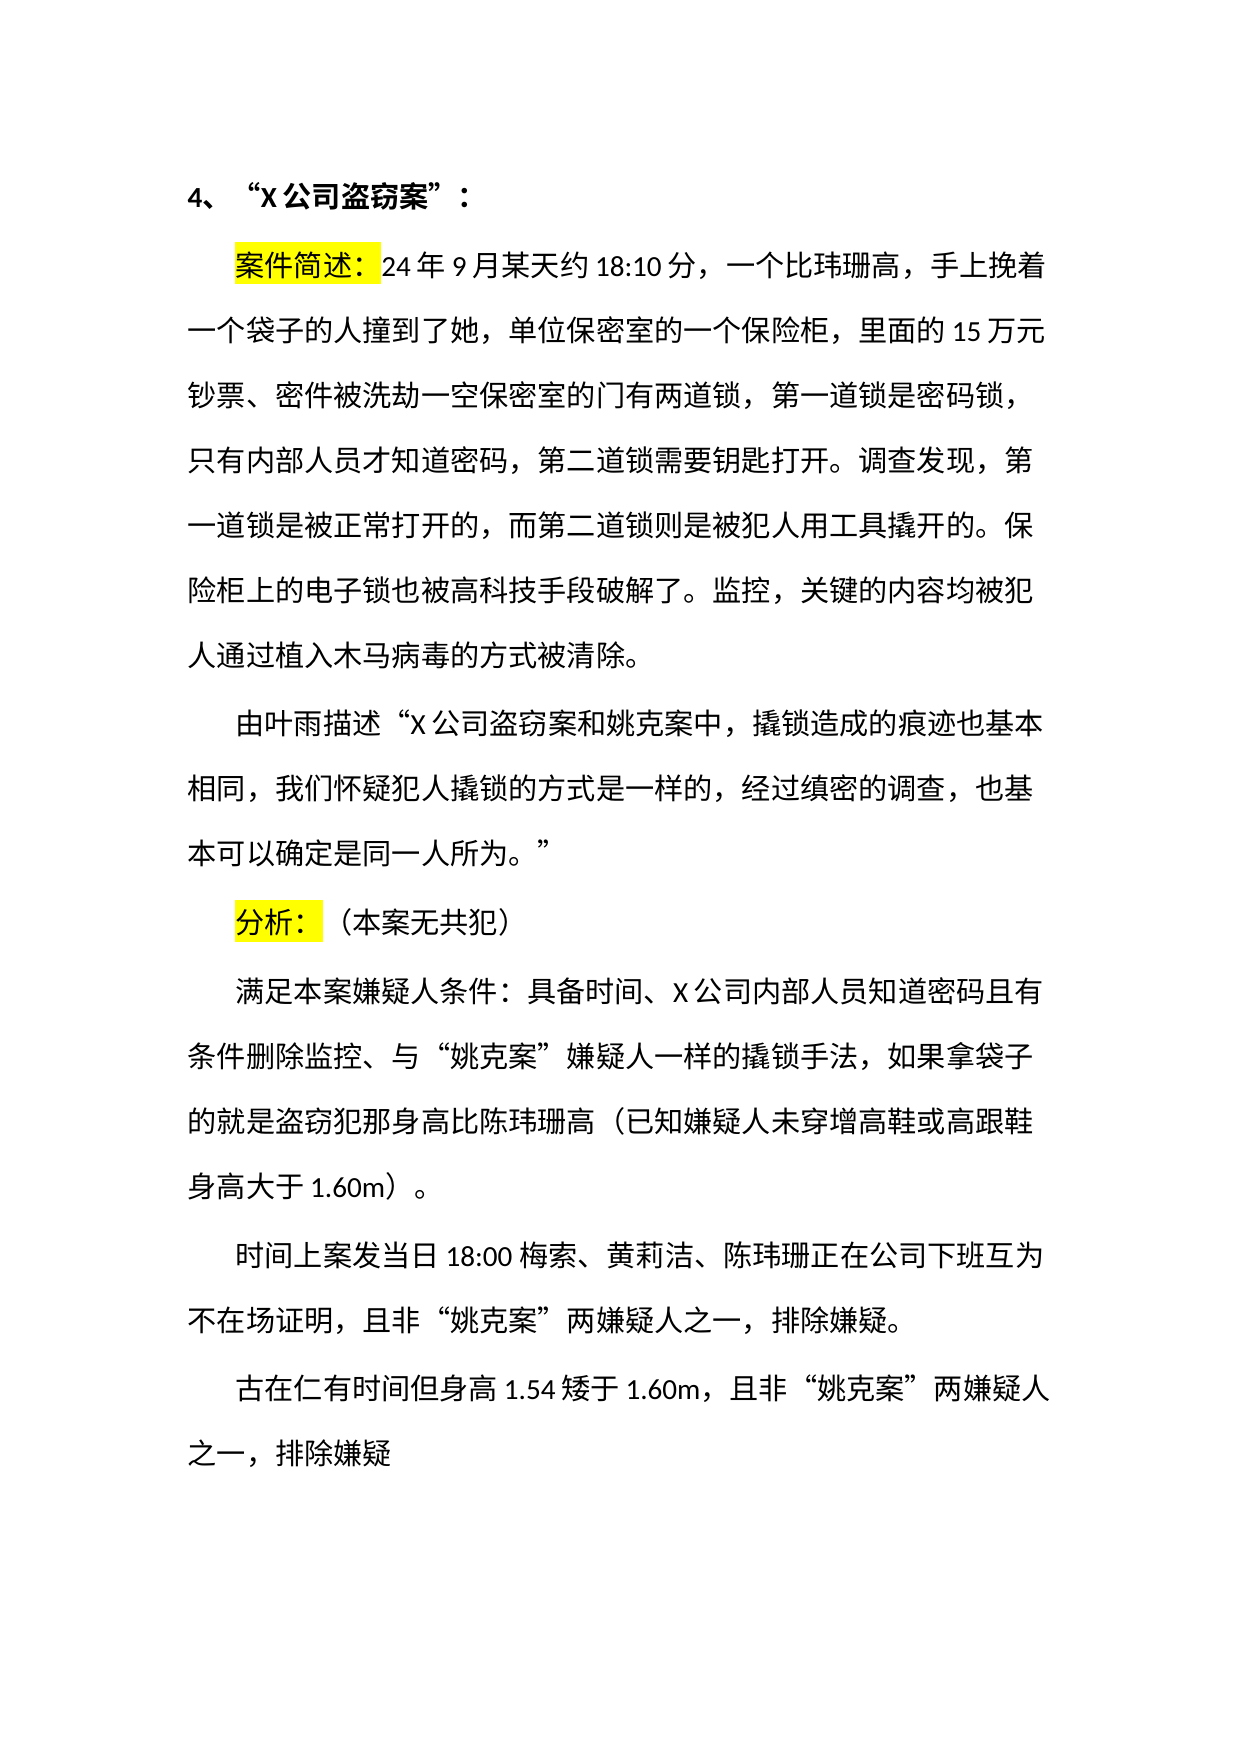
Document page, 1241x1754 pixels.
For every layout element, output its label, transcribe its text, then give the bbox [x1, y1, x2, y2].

text 案件简述：24年9月某天约18:10分，一个比玮珊高，手上挽着一个袋子的人撞到了她，单位保密室的一个保险柜，里面的15万元钞票、密件被洗劫一空保密室的门有两道锁，第一道锁是密码锁，只有内部人员才知道密码，第二道锁需要钥匙打开。调查发现，第一道锁是被正常打开的，而第二道锁则是被犯人用工具撬开的。保险柜上的电子锁也被高科技手段破解了。监控，关键的内容均被犯人通过植入木马病毒的方式被清除。 [187, 231, 1053, 686]
text 满足本案嫌疑人条件：具备时间、X公司内部人员知道密码且有条件删除监控、与“姚克案”嫌疑人一样的撬锁手法，如果拿袋子的就是盗窃犯那身高比陈玮珊高（已知嫌疑人未穿增高鞋或高跟鞋身高大于1.60m）。 [187, 957, 1053, 1217]
text 古在仁有时间但身高1.54矮于1.60m，且非“姚克案”两嫌疑人之一，排除嫌疑 [187, 1354, 1053, 1484]
text 分析：（本案无共犯） [187, 888, 1053, 953]
text 时间上案发当日18:00 梅索、黄莉洁、陈玮珊正在公司下班互为不在场证明，且非“姚克案”两嫌疑人之一，排除嫌疑。 [187, 1221, 1053, 1351]
text 4、“X公司盗窃案”： [187, 162, 1053, 227]
text 由叶雨描述“X公司盗窃案和姚克案中，撬锁造成的痕迹也基本相同，我们怀疑犯人撬锁的方式是一样的，经过缜密的调查，也基本可以确定是同一人所为。” [187, 689, 1053, 884]
